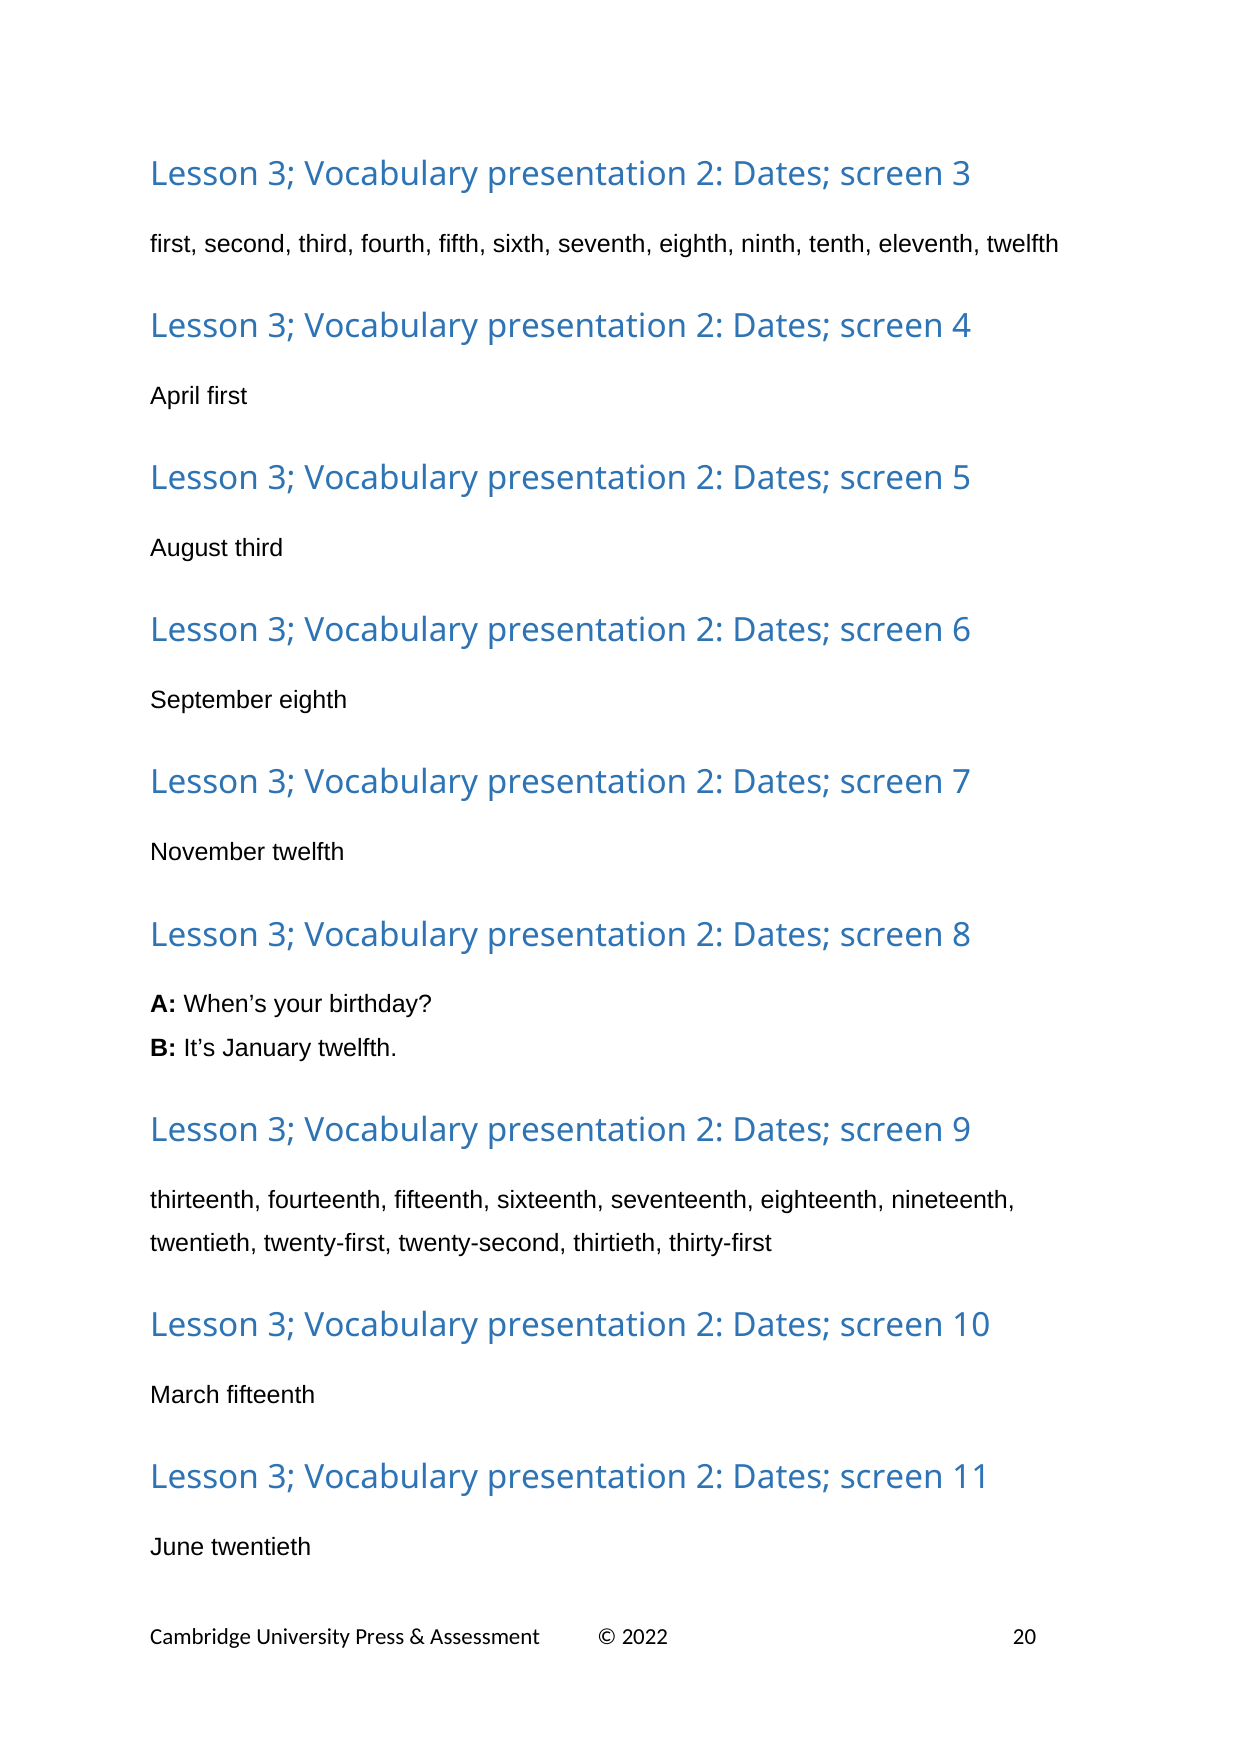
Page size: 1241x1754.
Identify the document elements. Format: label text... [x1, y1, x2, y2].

subtitle Lesson 3; Vocabulary presentation 2: Dates; screen 6 [150, 606, 1090, 652]
subtitle Lesson 3; Vocabulary presentation 2: Dates; screen 10 [150, 1301, 1090, 1346]
text A: When’s your birthday? B: It’s January twelfth. [150, 989, 1090, 1061]
subtitle Lesson 3; Vocabulary presentation 2: Dates; screen 9 [150, 1106, 1090, 1151]
text August third [150, 533, 1090, 562]
subtitle Lesson 3; Vocabulary presentation 2: Dates; screen 11 [150, 1453, 1090, 1498]
subtitle Lesson 3; Vocabulary presentation 2: Dates; screen 7 [150, 758, 1090, 804]
text November twelfth [150, 837, 1090, 866]
text March fifteenth [150, 1380, 1090, 1408]
text June twentieth [150, 1532, 1090, 1561]
subtitle Lesson 3; Vocabulary presentation 2: Dates; screen 5 [150, 454, 1090, 499]
subtitle Lesson 3; Vocabulary presentation 2: Dates; screen 3 [150, 150, 1090, 195]
text first, second, third, fourth, fifth, sixth, seventh, eighth, ninth, tenth, eleventh, twelfth [150, 229, 1090, 258]
subtitle Lesson 3; Vocabulary presentation 2: Dates; screen 4 [150, 302, 1090, 347]
text September eighth [150, 685, 1090, 714]
text April first [150, 381, 1090, 410]
text thirteenth, fourteenth, fifteenth, sixteenth, seventeenth, eighteenth, nineteenth, twentieth, twenty-first, twenty-second, thirtieth, thirty-first [150, 1184, 1090, 1256]
subtitle Lesson 3; Vocabulary presentation 2: Dates; screen 8 [150, 910, 1090, 956]
